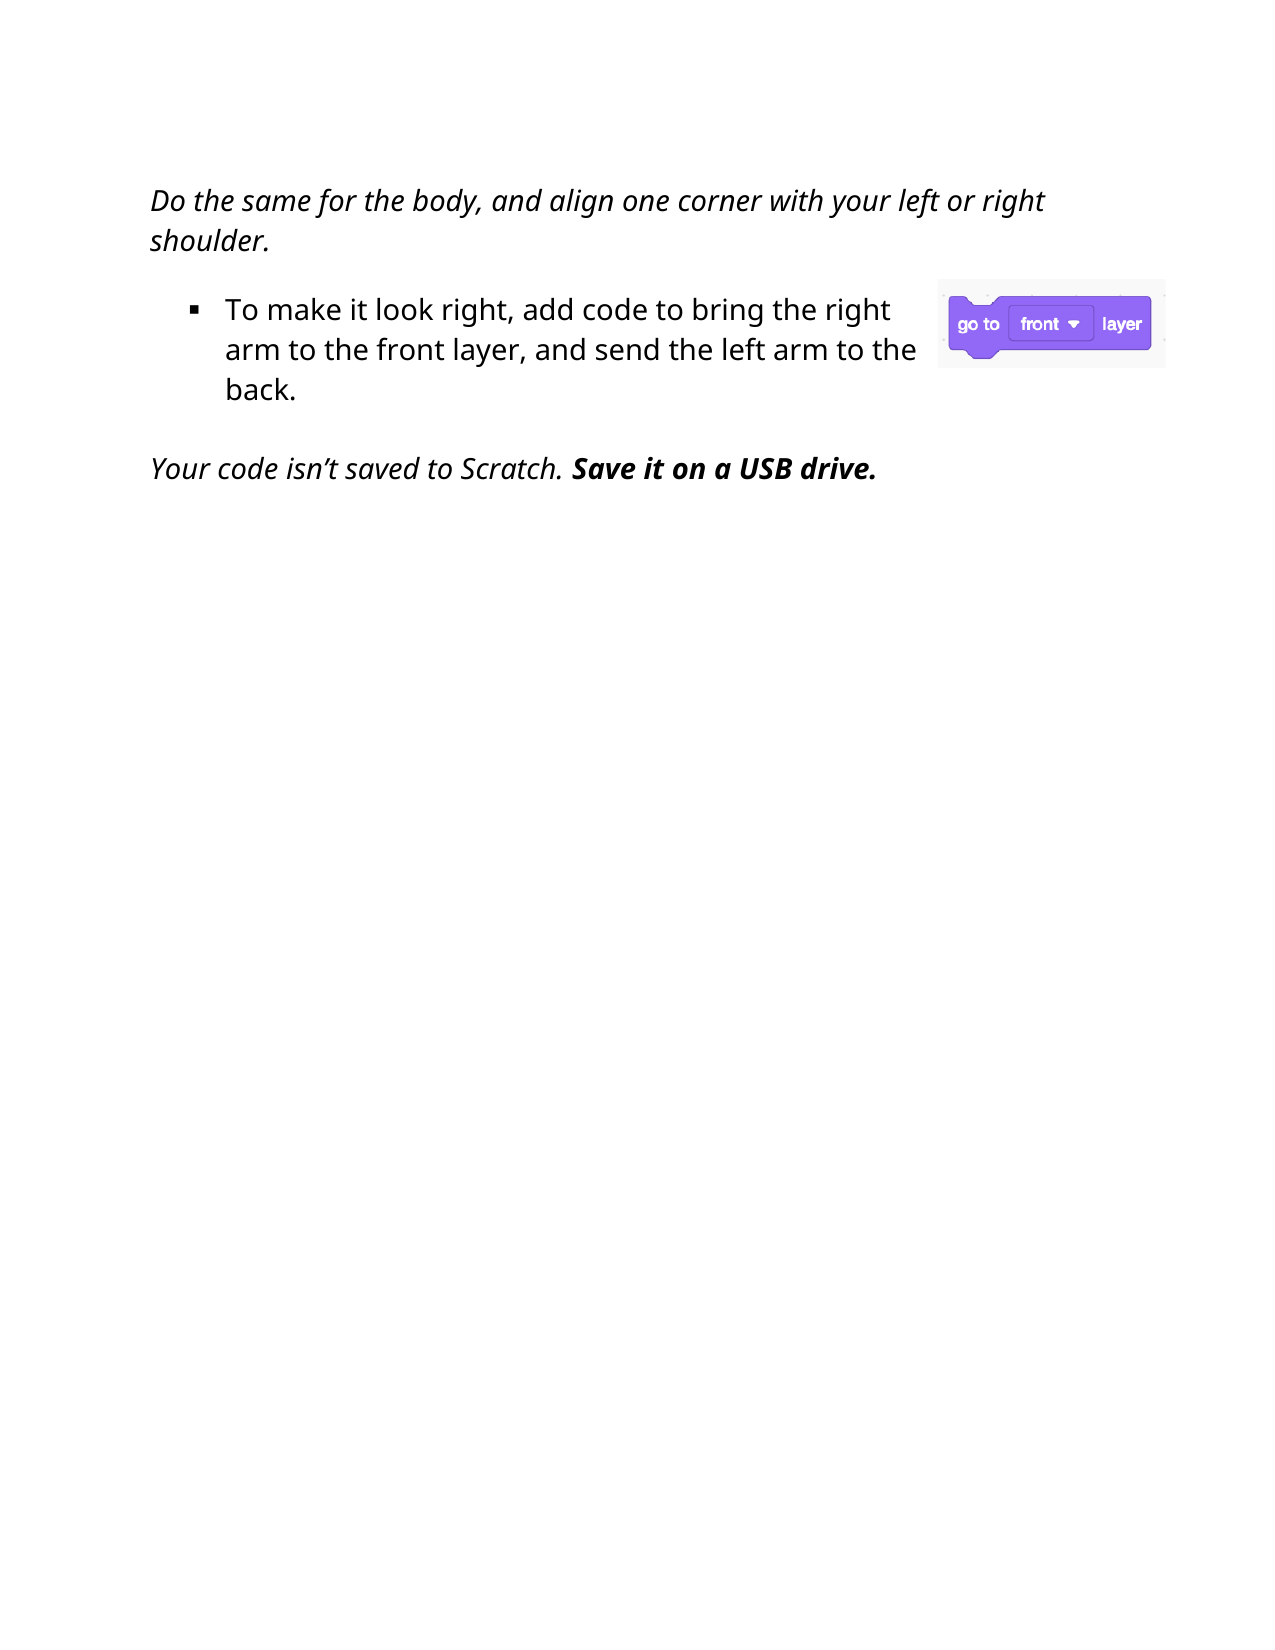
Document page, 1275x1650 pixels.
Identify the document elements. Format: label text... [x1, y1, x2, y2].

text Your code isn’t saved to Scratch. Save it on a USB drive. [150, 448, 1125, 488]
picture [936, 279, 1166, 367]
list To make it look right, add code to bring the right arm to the front layer, and send the left arm to the back. [187, 290, 1125, 409]
text Do the same for the body, and align one corner with your left or right shoulder. [150, 181, 1125, 260]
